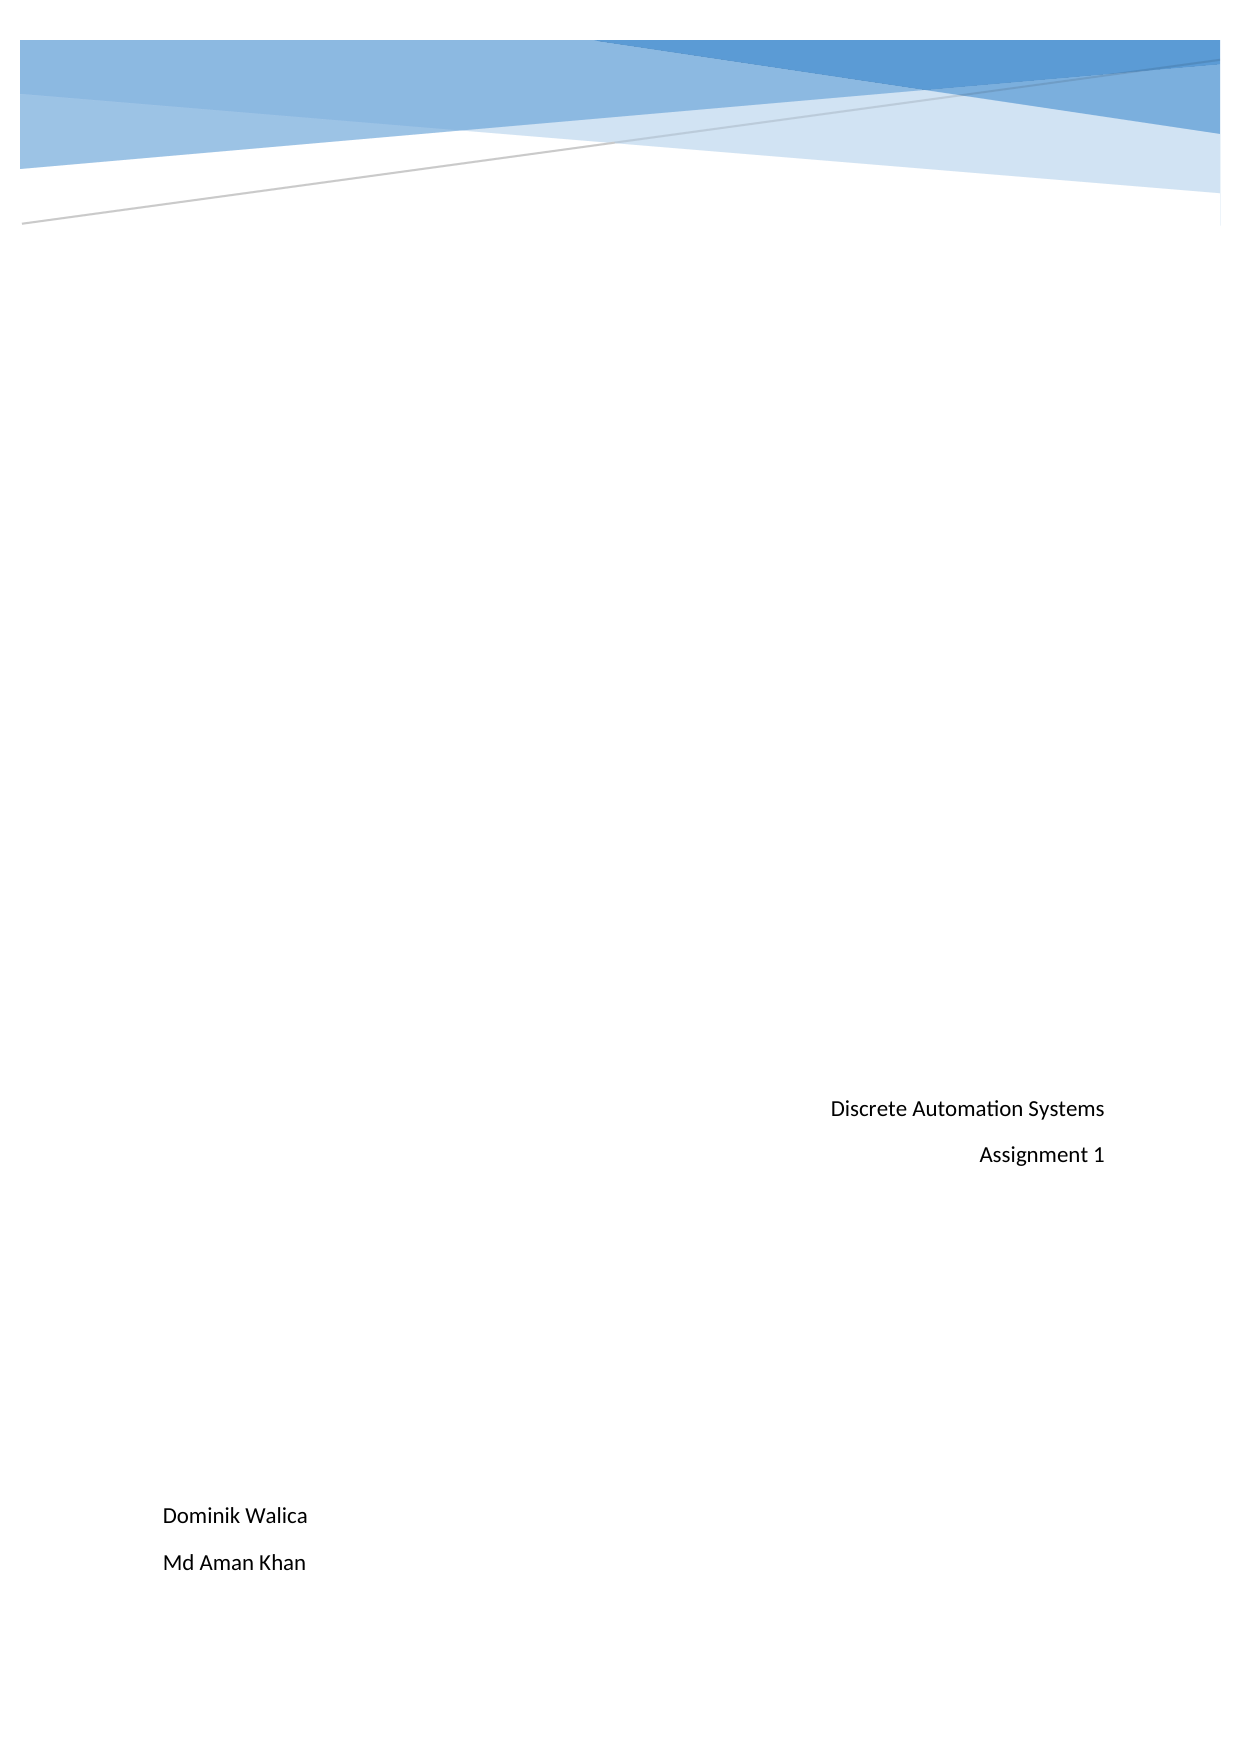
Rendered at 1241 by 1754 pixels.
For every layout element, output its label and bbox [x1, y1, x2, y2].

picture [20, 40, 1221, 240]
